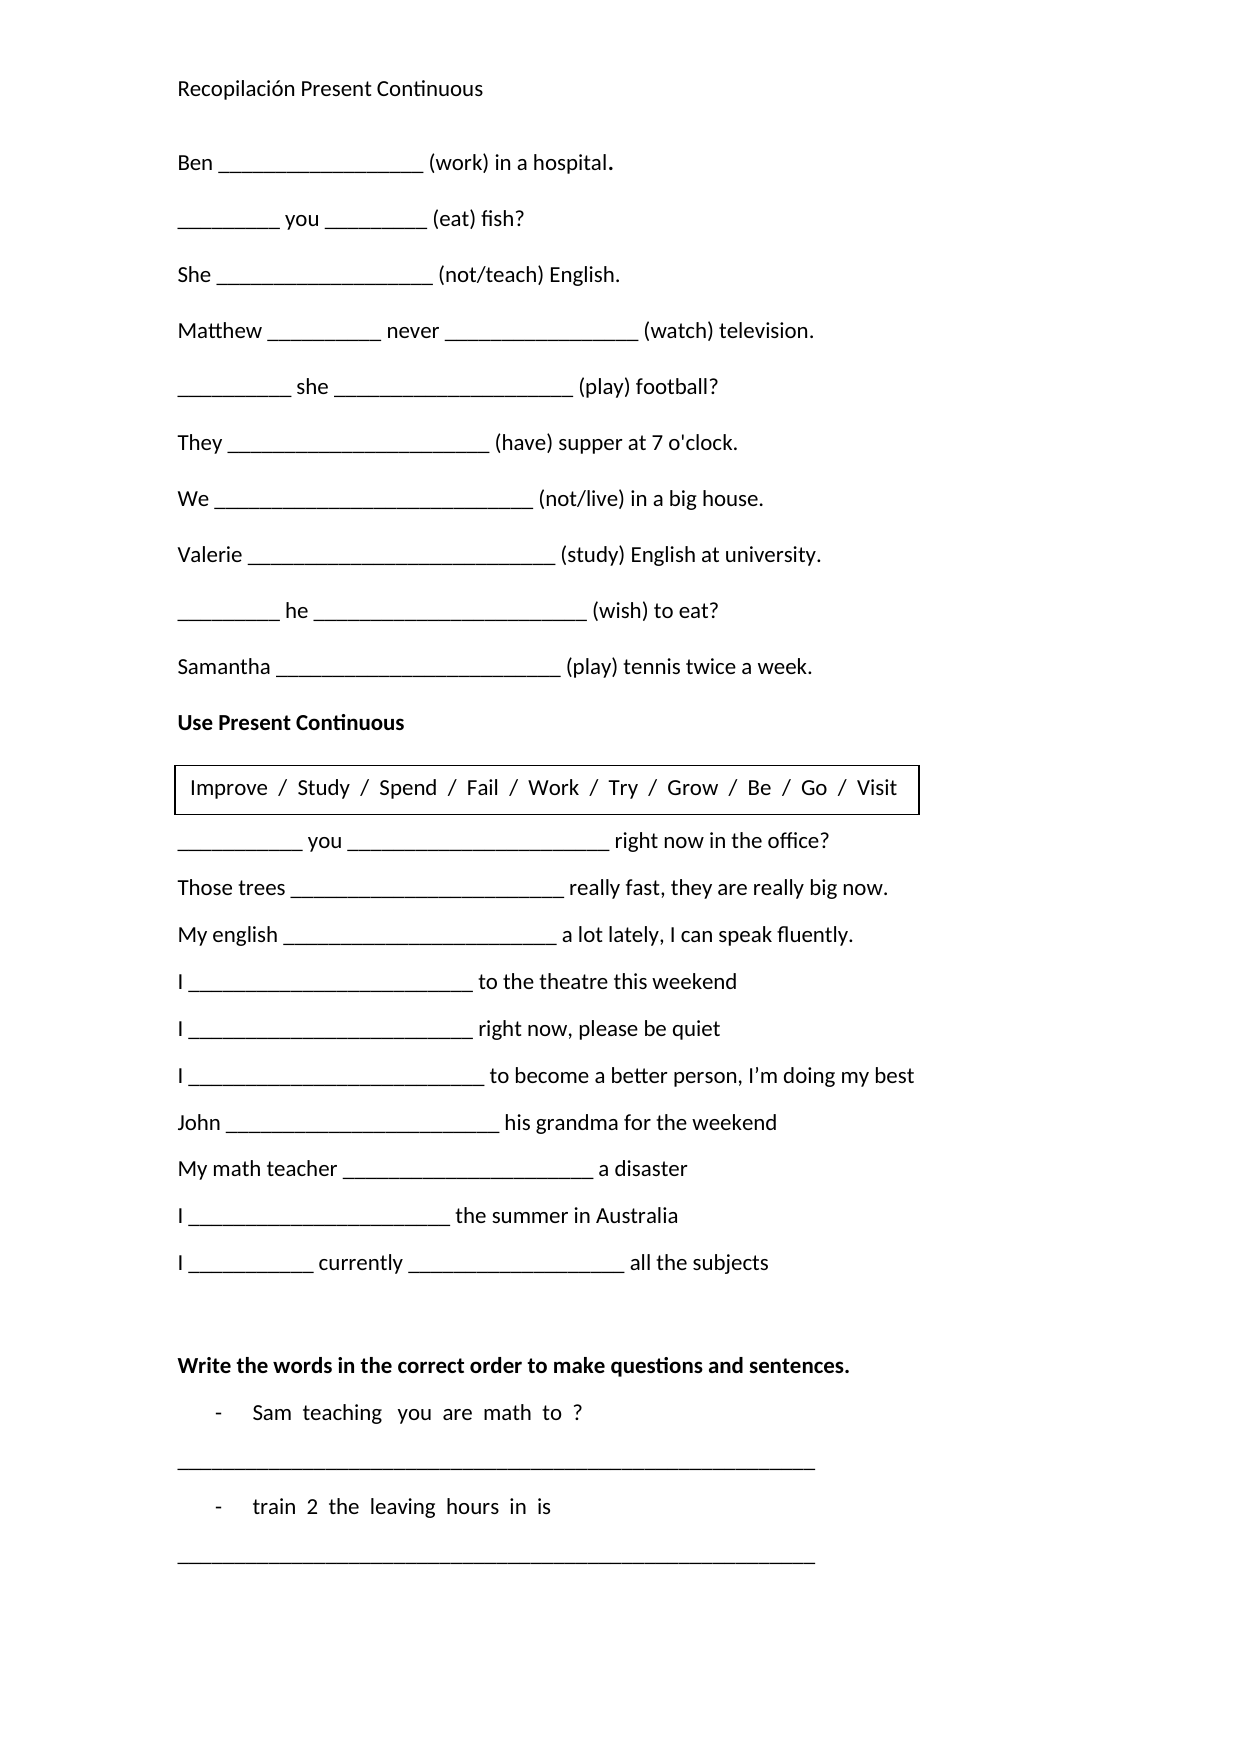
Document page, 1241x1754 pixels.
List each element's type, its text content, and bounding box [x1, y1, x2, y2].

text We ____________________________ (not/live) in a big house. [177, 484, 1063, 512]
text __________ she _____________________ (play) football? [177, 372, 1063, 400]
text My english ________________________ a lot lately, I can speak fluently. [177, 920, 1063, 948]
text John ________________________ his grandma for the weekend [177, 1108, 1063, 1136]
text I ___________ currently ___________________ all the subjects [177, 1248, 1063, 1276]
text Samantha _________________________ (play) tennis twice a week. [177, 652, 1063, 680]
text Matthew __________ never _________________ (watch) television. [177, 316, 1063, 344]
text ___________ you _______________________ right now in the office? [177, 764, 1063, 854]
text I _________________________ to the theatre this weekend [177, 967, 1063, 995]
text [177, 1445, 1063, 1473]
text She ___________________ (not/teach) English. [177, 260, 1063, 288]
text They _______________________ (have) supper at 7 o'clock. [177, 428, 1063, 456]
text Write the words in the correct order to make questions and sentences. [177, 1351, 1063, 1379]
text I _________________________ right now, please be quiet [177, 1014, 1063, 1042]
text Those trees ________________________ really fast, they are really big now. [177, 873, 1063, 901]
text My math teacher ______________________ a disaster [177, 1154, 1063, 1183]
text Ben __________________ (work) in a hospital. [177, 148, 1063, 176]
list train 2 the leaving hours in is [215, 1492, 1063, 1520]
text I _______________________ the summer in Australia [177, 1201, 1063, 1229]
text _________ he ________________________ (wish) to eat? [177, 596, 1063, 624]
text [177, 1539, 1063, 1567]
text Use Present Continuous [177, 708, 1063, 736]
text I __________________________ to become a better person, I’m doing my best [177, 1061, 1063, 1089]
text _________ you _________ (eat) fish? [177, 204, 1063, 232]
text Valerie ___________________________ (study) English at university. [177, 540, 1063, 568]
list Sam teaching you are math to ? [215, 1398, 1063, 1426]
